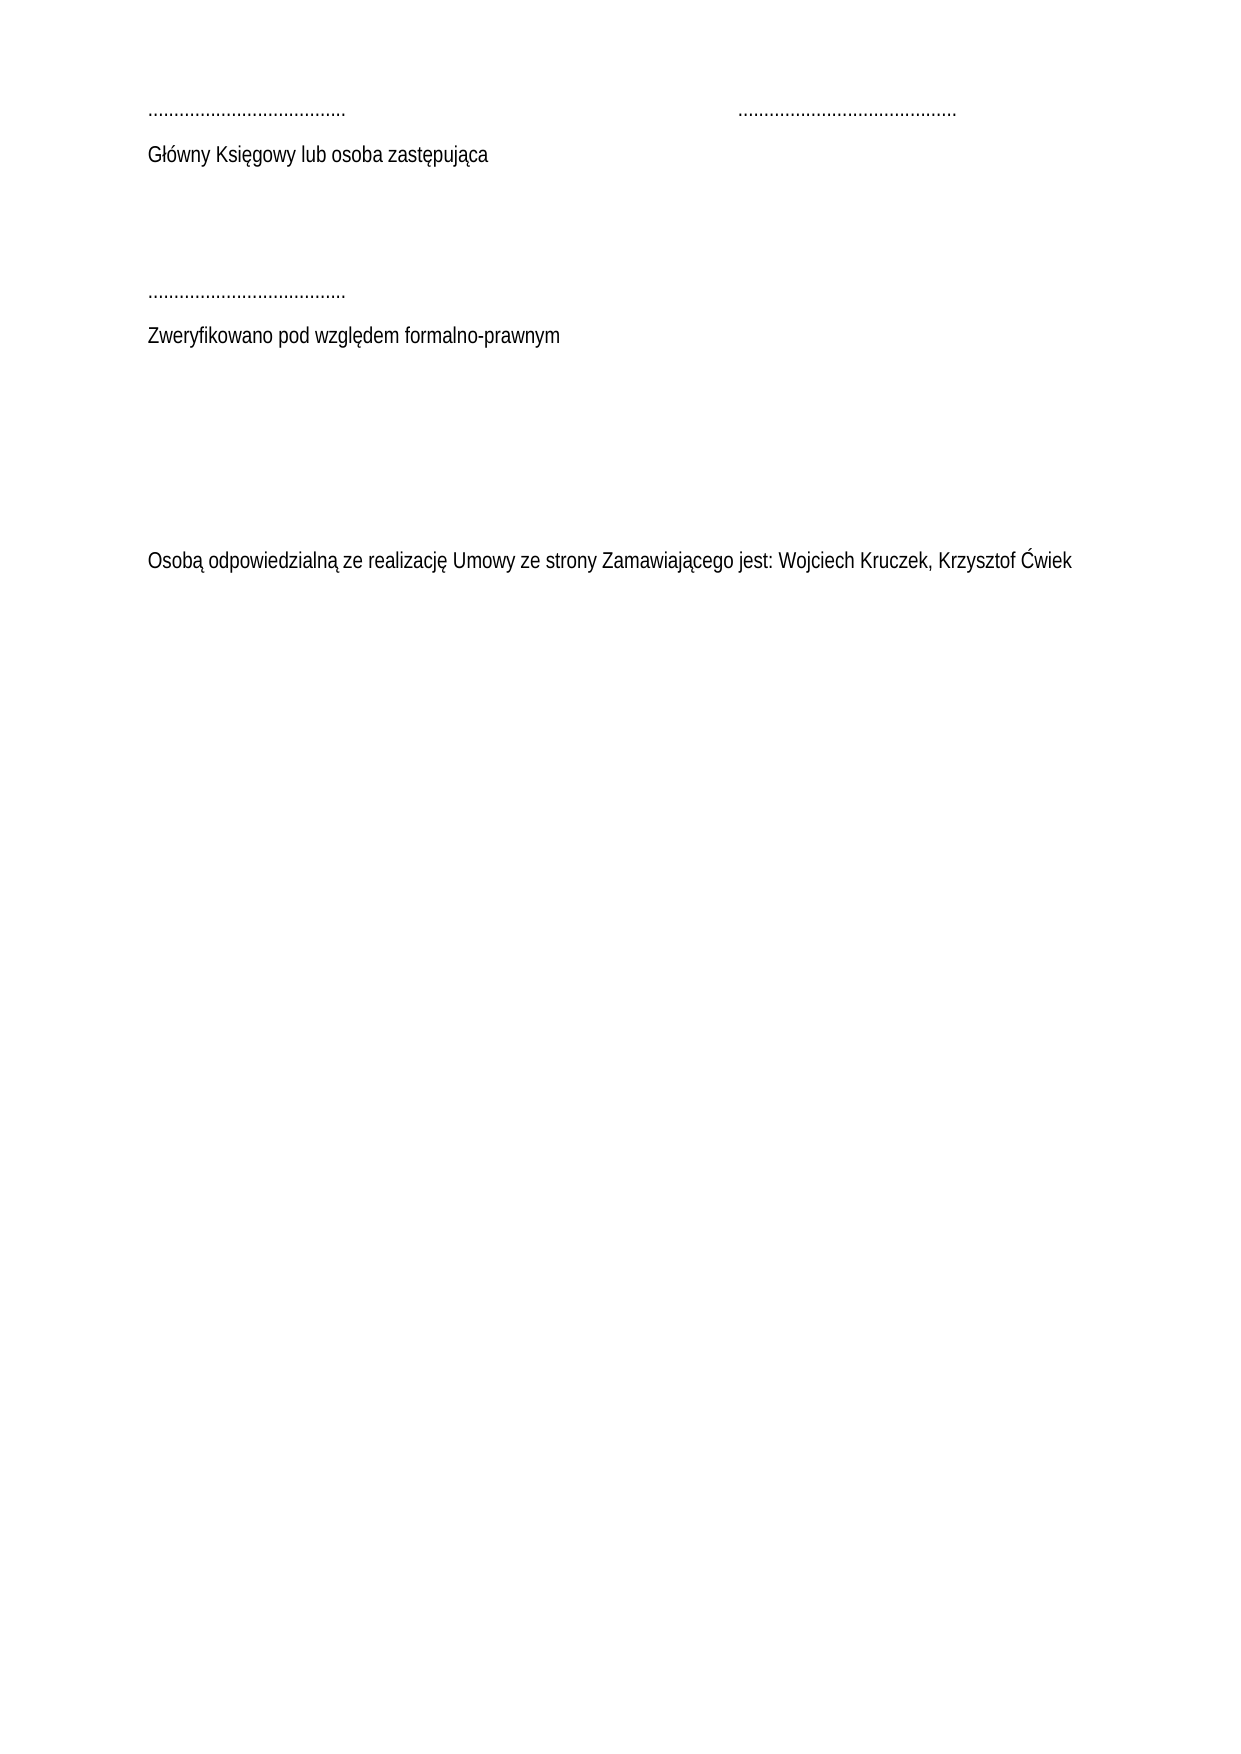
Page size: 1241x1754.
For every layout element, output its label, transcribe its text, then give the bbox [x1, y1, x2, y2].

text Osobą odpowiedzialną ze realizację Umowy ze strony Zamawiającego jest: Wojciech Kruczek, Krzysztof Ćwiek [148, 547, 1092, 574]
text ...................................... [148, 277, 1092, 303]
text Zweryfikowano pod względem formalno-prawnym [148, 322, 1092, 348]
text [148, 94, 1092, 121]
text Główny Księgowy lub osoba zastępująca [148, 141, 1092, 168]
